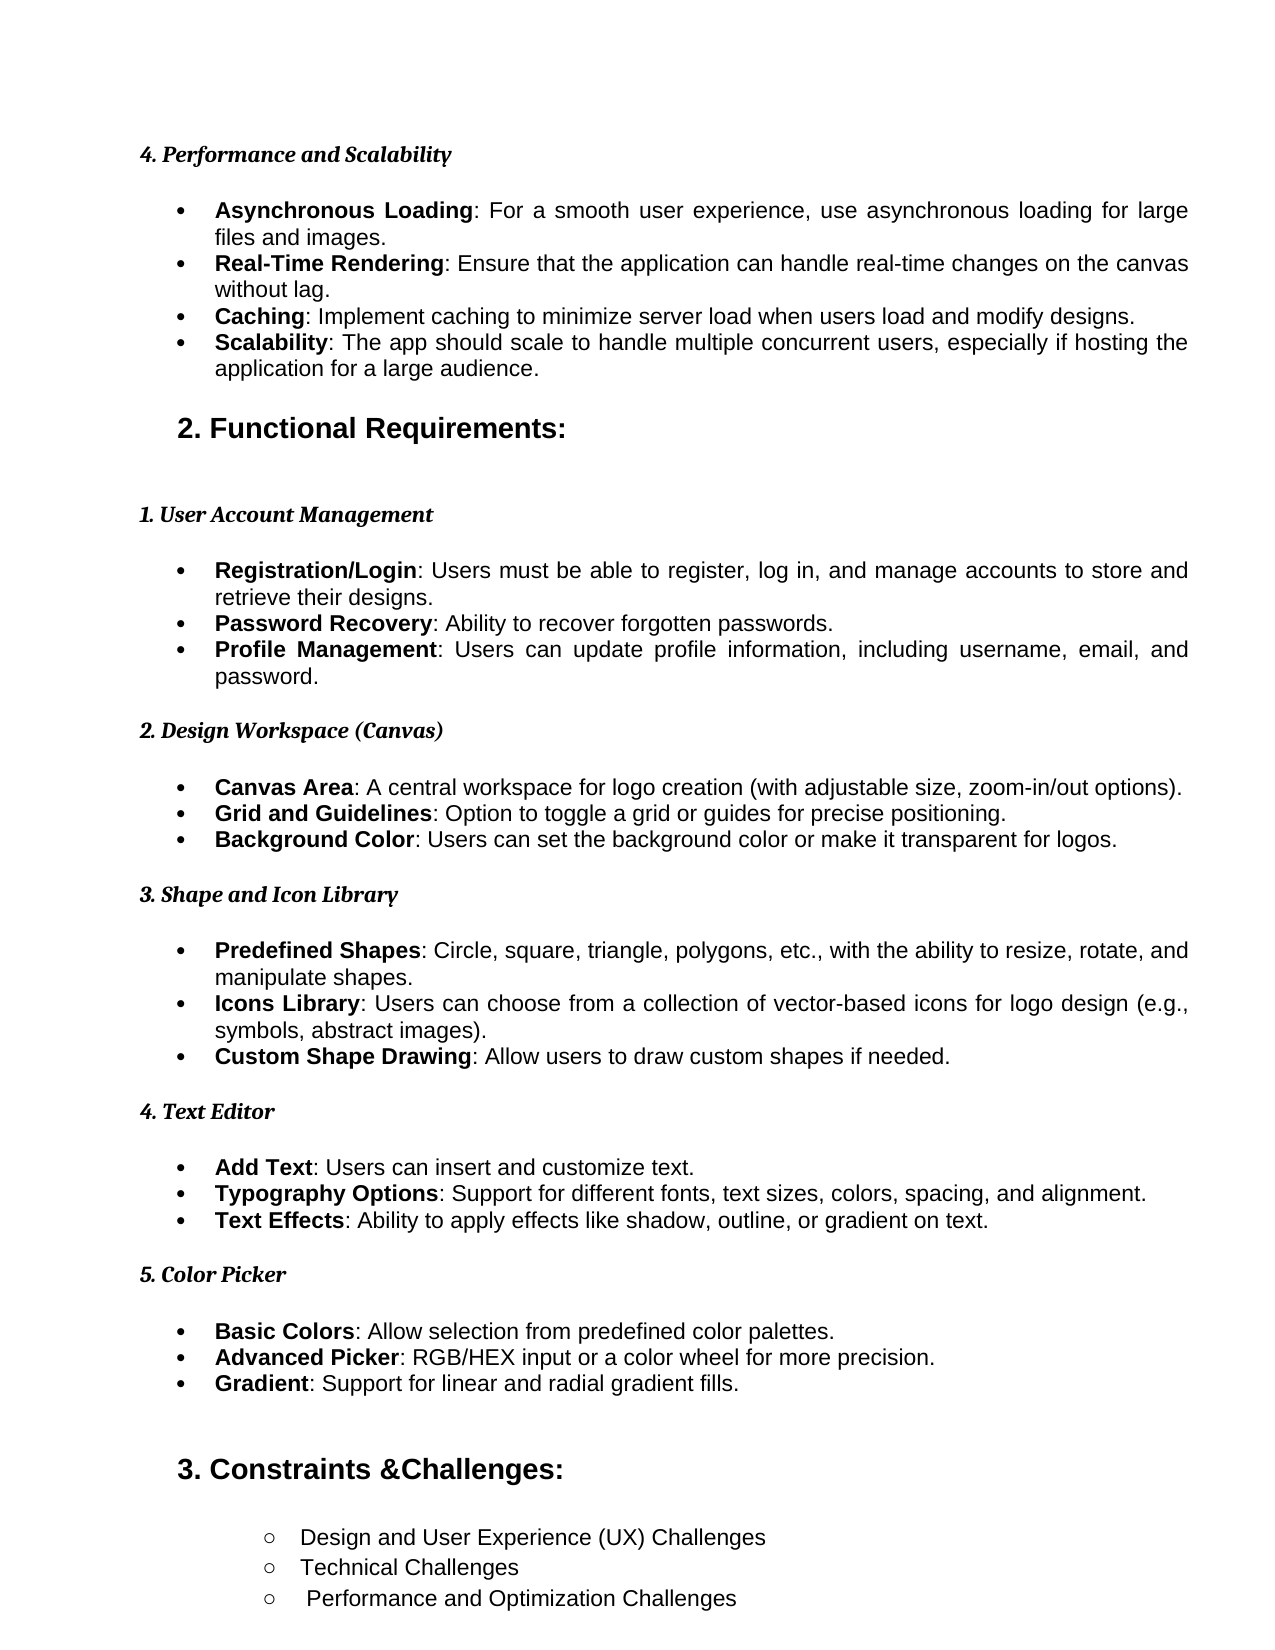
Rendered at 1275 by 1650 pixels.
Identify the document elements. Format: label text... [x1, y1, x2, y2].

list Scalability: The app should scale to handle multiple concurrent users, especially if hosting the application for a large audience. [177, 329, 1189, 382]
list Asynchronous Loading: For a smooth user experience, use asynchronous loading for large files and images. [177, 197, 1189, 250]
list Performance and Optimization Challenges [262, 1585, 1189, 1611]
list Background Color: Users can set the background color or make it transparent for logos. [177, 826, 1189, 853]
subtitle 5. Color Picker [139, 1262, 1189, 1288]
list Design and User Experience (UX) Challenges [262, 1524, 1189, 1550]
list Text Effects: Ability to apply effects like shadow, outline, or gradient on text. [177, 1207, 1189, 1233]
list Grid and Guidelines: Option to toggle a grid or guides for precise positioning. [177, 800, 1189, 826]
list Predefined Shapes: Circle, square, triangle, polygons, etc., with the ability to resize, rotate, and manipulate shapes. [177, 937, 1189, 990]
list Gradient: Support for linear and radial gradient fills. [177, 1370, 1189, 1397]
list Canvas Area: A central workspace for logo creation (with adjustable size, zoom-in/out options). [177, 774, 1189, 800]
text 2. Functional Requirements: [177, 411, 1189, 444]
list Icons Library: Users can choose from a collection of vector-based icons for logo design (e.g., symbols, abstract images). [177, 990, 1189, 1043]
subtitle 2. Design Workspace (Canvas) [139, 718, 1189, 744]
list Basic Colors: Allow selection from predefined color palettes. [177, 1318, 1189, 1344]
list Real-Time Rendering: Ensure that the application can handle real-time changes on the canvas without lag. [177, 250, 1189, 303]
list Typography Options: Support for different fonts, text sizes, colors, spacing, and alignment. [177, 1180, 1189, 1207]
list Advanced Picker: RGB/HEX input or a color wheel for more precision. [177, 1344, 1189, 1370]
subtitle 4. Performance and Scalability [139, 142, 1189, 168]
subtitle 3. Shape and Icon Library [139, 882, 1189, 908]
list Password Recovery: Ability to recover forgotten passwords. [177, 610, 1189, 636]
list Profile Management: Users can update profile information, including username, email, and password. [177, 636, 1189, 689]
list Technical Challenges [262, 1554, 1189, 1581]
list Custom Shape Drawing: Allow users to draw custom shapes if needed. [177, 1043, 1189, 1069]
text 3. Constraints &Challenges: [177, 1452, 1189, 1486]
list Caching: Implement caching to minimize server load when users load and modify designs. [177, 303, 1189, 329]
list Add Text: Users can insert and customize text. [177, 1154, 1189, 1180]
list Registration/Login: Users must be able to register, log in, and manage accounts to store and retrieve their designs. [177, 557, 1189, 610]
subtitle 4. Text Editor [139, 1098, 1189, 1125]
subtitle 1. User Account Management [139, 502, 1189, 528]
